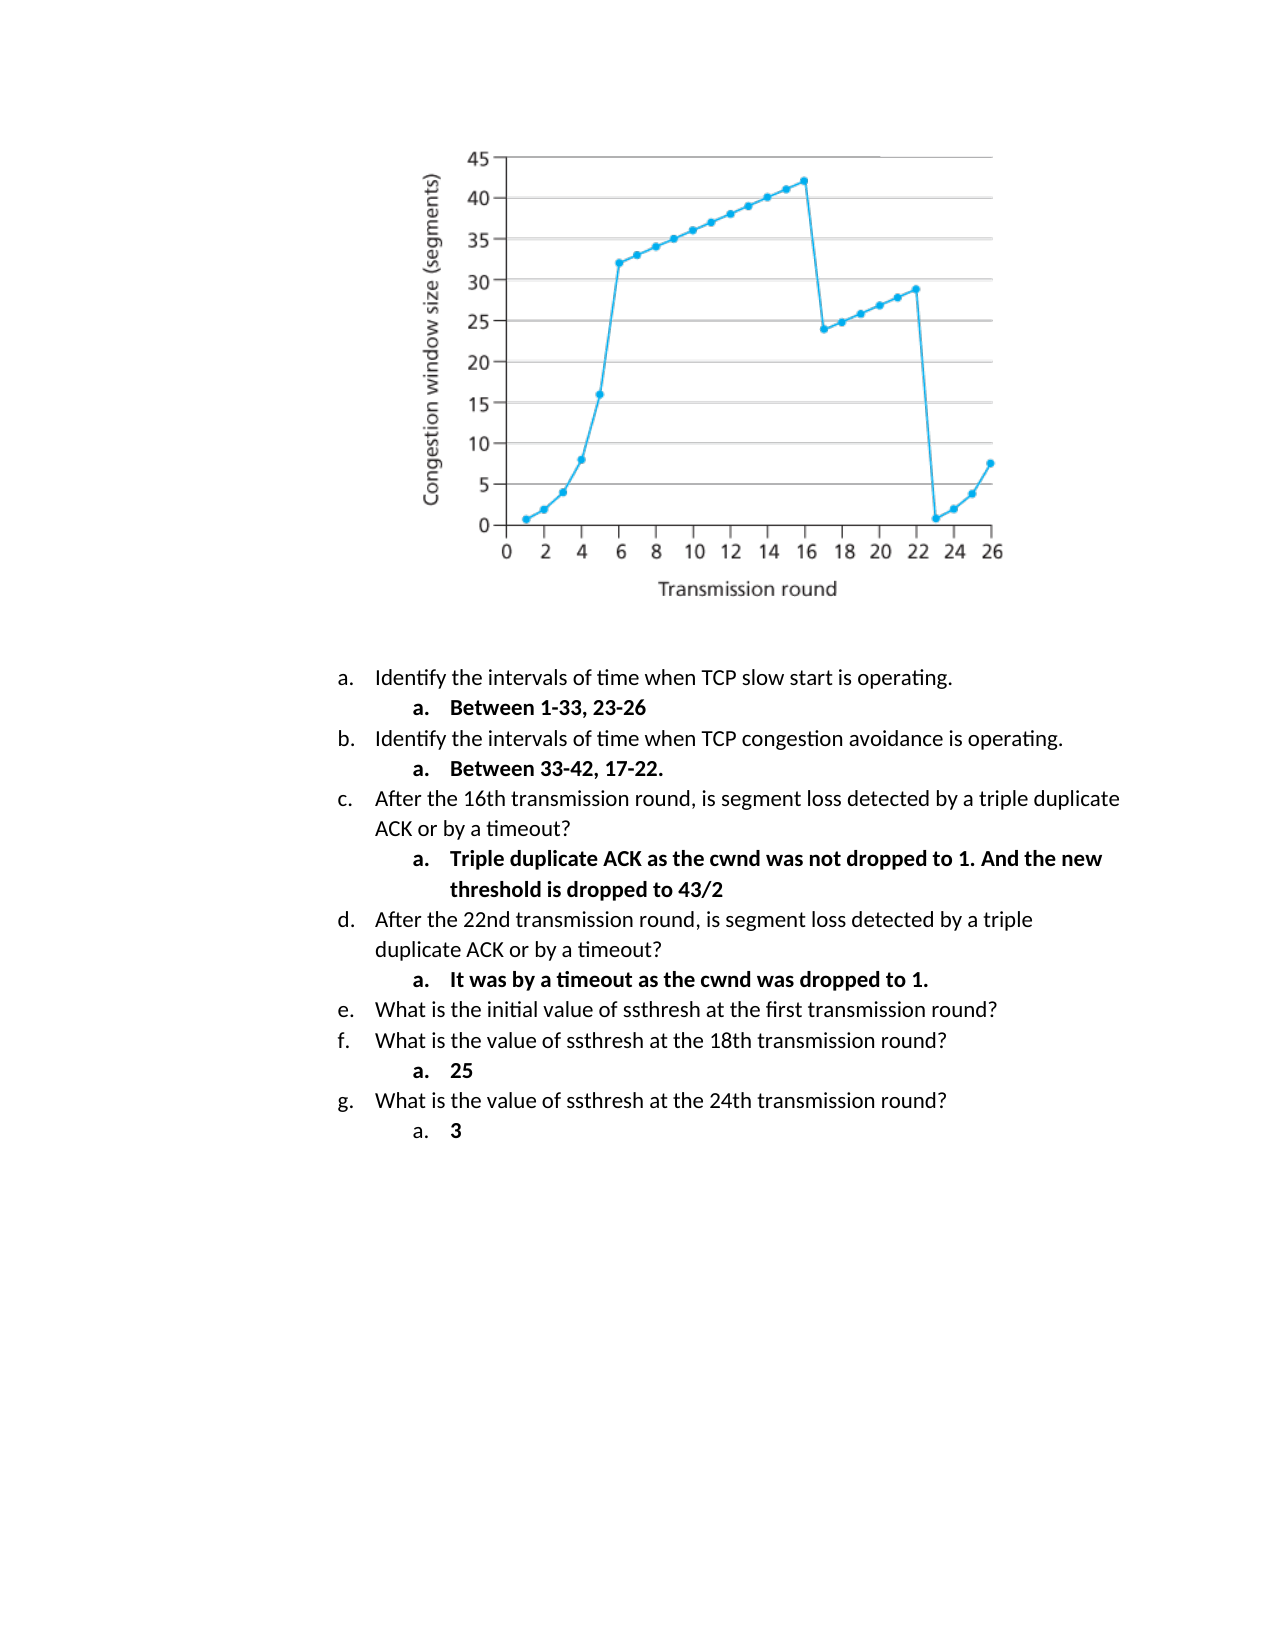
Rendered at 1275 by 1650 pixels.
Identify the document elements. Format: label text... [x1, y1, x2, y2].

list After the 16th transmission round, is segment loss detected by a triple duplicate ACK or by a timeout? [337, 784, 1125, 842]
list What is the initial value of ssthresh at the first transmission round? [337, 996, 1125, 1024]
list Identify the intervals of time when TCP congestion avoidance is operating. [337, 724, 1125, 752]
list Between 1-33, 23-26 [412, 693, 1125, 722]
list What is the value of ssthresh at the 18th transmission round? [337, 1026, 1125, 1054]
list Identify the intervals of time when TCP slow start is operating. [337, 663, 1125, 691]
list Between 33-42, 17-22. [412, 754, 1125, 782]
list It was by a timeout as the cwnd was dropped to 1. [412, 965, 1125, 993]
list 25 [412, 1056, 1125, 1084]
list Triple duplicate ACK as the cwnd was not dropped to 1. And the new threshold is dropped to 43/2 [412, 844, 1125, 903]
list What is the value of ssthresh at the 24th transmission round? [337, 1086, 1125, 1114]
list 3 [412, 1116, 1125, 1144]
list After the 22nd transmission round, is segment loss detected by a triple duplicate ACK or by a timeout? [337, 905, 1125, 963]
picture [421, 150, 1004, 601]
